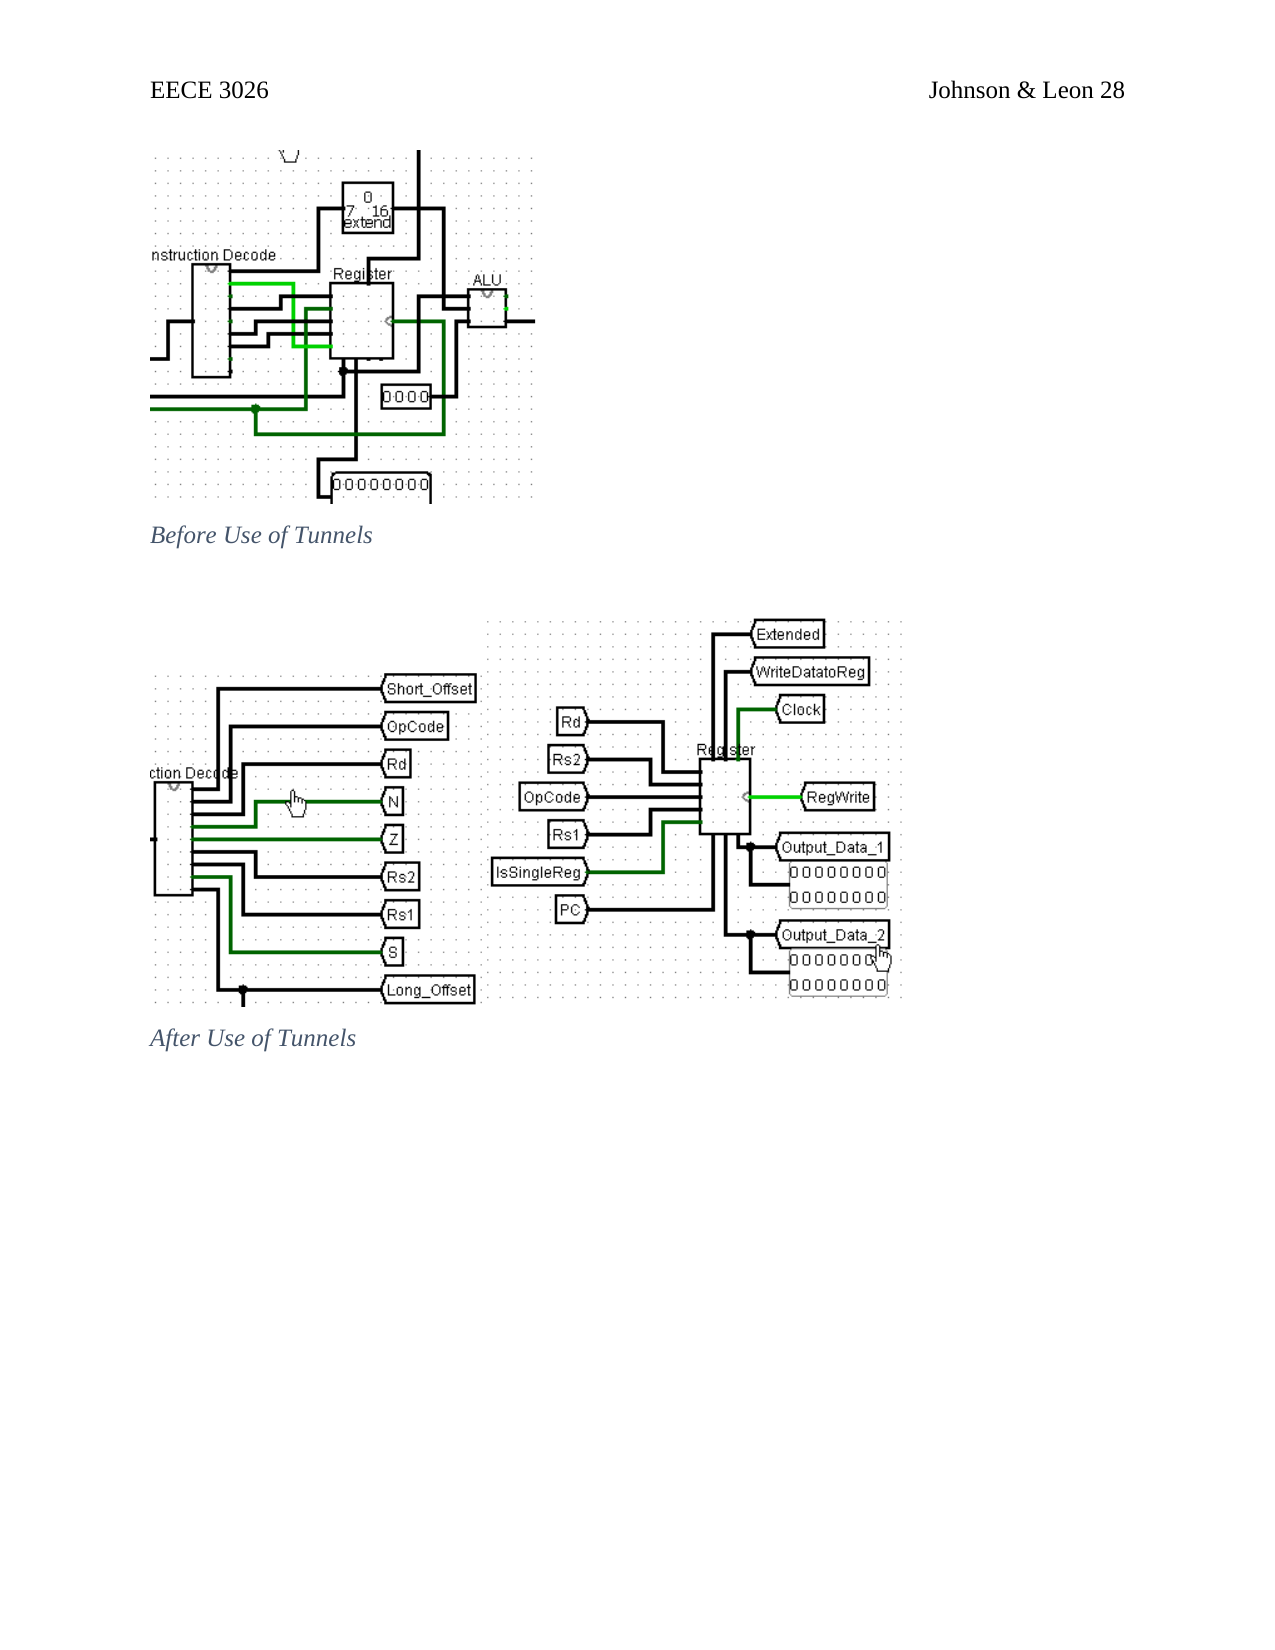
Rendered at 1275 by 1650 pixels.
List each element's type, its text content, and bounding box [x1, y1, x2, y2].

picture [150, 615, 903, 1007]
text Before Use of Tunnels [150, 520, 1125, 549]
picture [150, 150, 536, 504]
text After Use of Tunnels [150, 1023, 1125, 1052]
